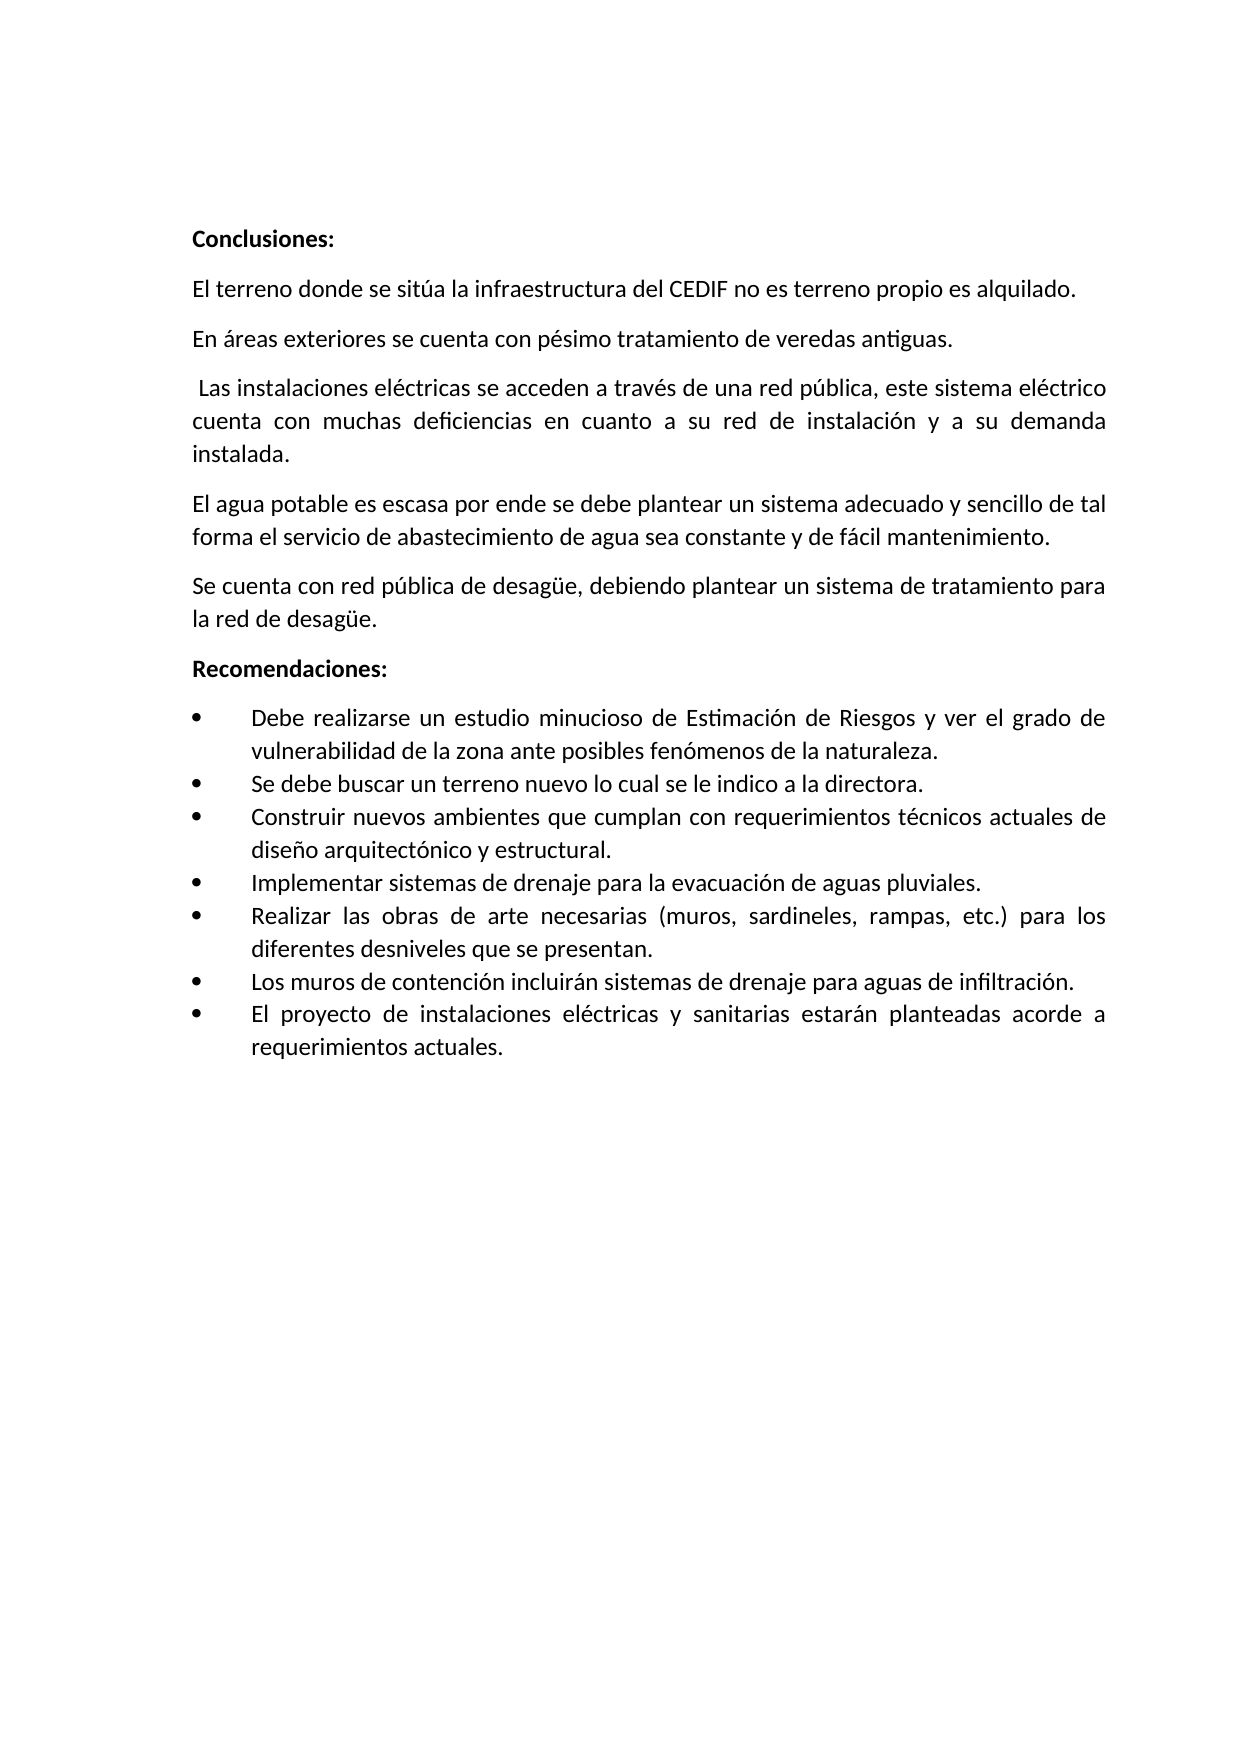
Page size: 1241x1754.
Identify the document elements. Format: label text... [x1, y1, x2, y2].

text Conclusiones: [192, 224, 1107, 254]
list Implementar sistemas de drenaje para la evacuación de aguas pluviales. [192, 867, 1107, 897]
list El proyecto de instalaciones eléctricas y sanitarias estarán planteadas acorde a requerimientos actuales. [192, 999, 1107, 1062]
list Realizar las obras de arte necesarias (muros, sardineles, rampas, etc.) para los diferentes desniveles que se presentan. [192, 900, 1107, 963]
list Se debe buscar un terreno nuevo lo cual se le indico a la directora. [192, 768, 1107, 799]
text En áreas exteriores se cuenta con pésimo tratamiento de veredas antiguas. [192, 323, 1107, 353]
text El agua potable es escasa por ende se debe plantear un sistema adecuado y sencillo de tal forma el servicio de abastecimiento de agua sea constante y de fácil mantenimiento. [192, 488, 1107, 551]
text El terreno donde se sitúa la infraestructura del CEDIF no es terreno propio es alquilado. [192, 273, 1107, 304]
text Las instalaciones eléctricas se acceden a través de una red pública, este sistema eléctrico cuenta con muchas deficiencias en cuanto a su red de instalación y a su demanda instalada. [192, 372, 1107, 469]
list Construir nuevos ambientes que cumplan con requerimientos técnicos actuales de diseño arquitectónico y estructural. [192, 801, 1107, 864]
list Debe realizarse un estudio minucioso de Estimación de Riesgos y ver el grado de vulnerabilidad de la zona ante posibles fenómenos de la naturaleza. [192, 702, 1107, 766]
list Los muros de contención incluirán sistemas de drenaje para aguas de infiltración. [192, 966, 1107, 996]
text Se cuenta con red pública de desagüe, debiendo plantear un sistema de tratamiento para la red de desagüe. [192, 570, 1107, 634]
text Recomendaciones: [192, 653, 1107, 683]
